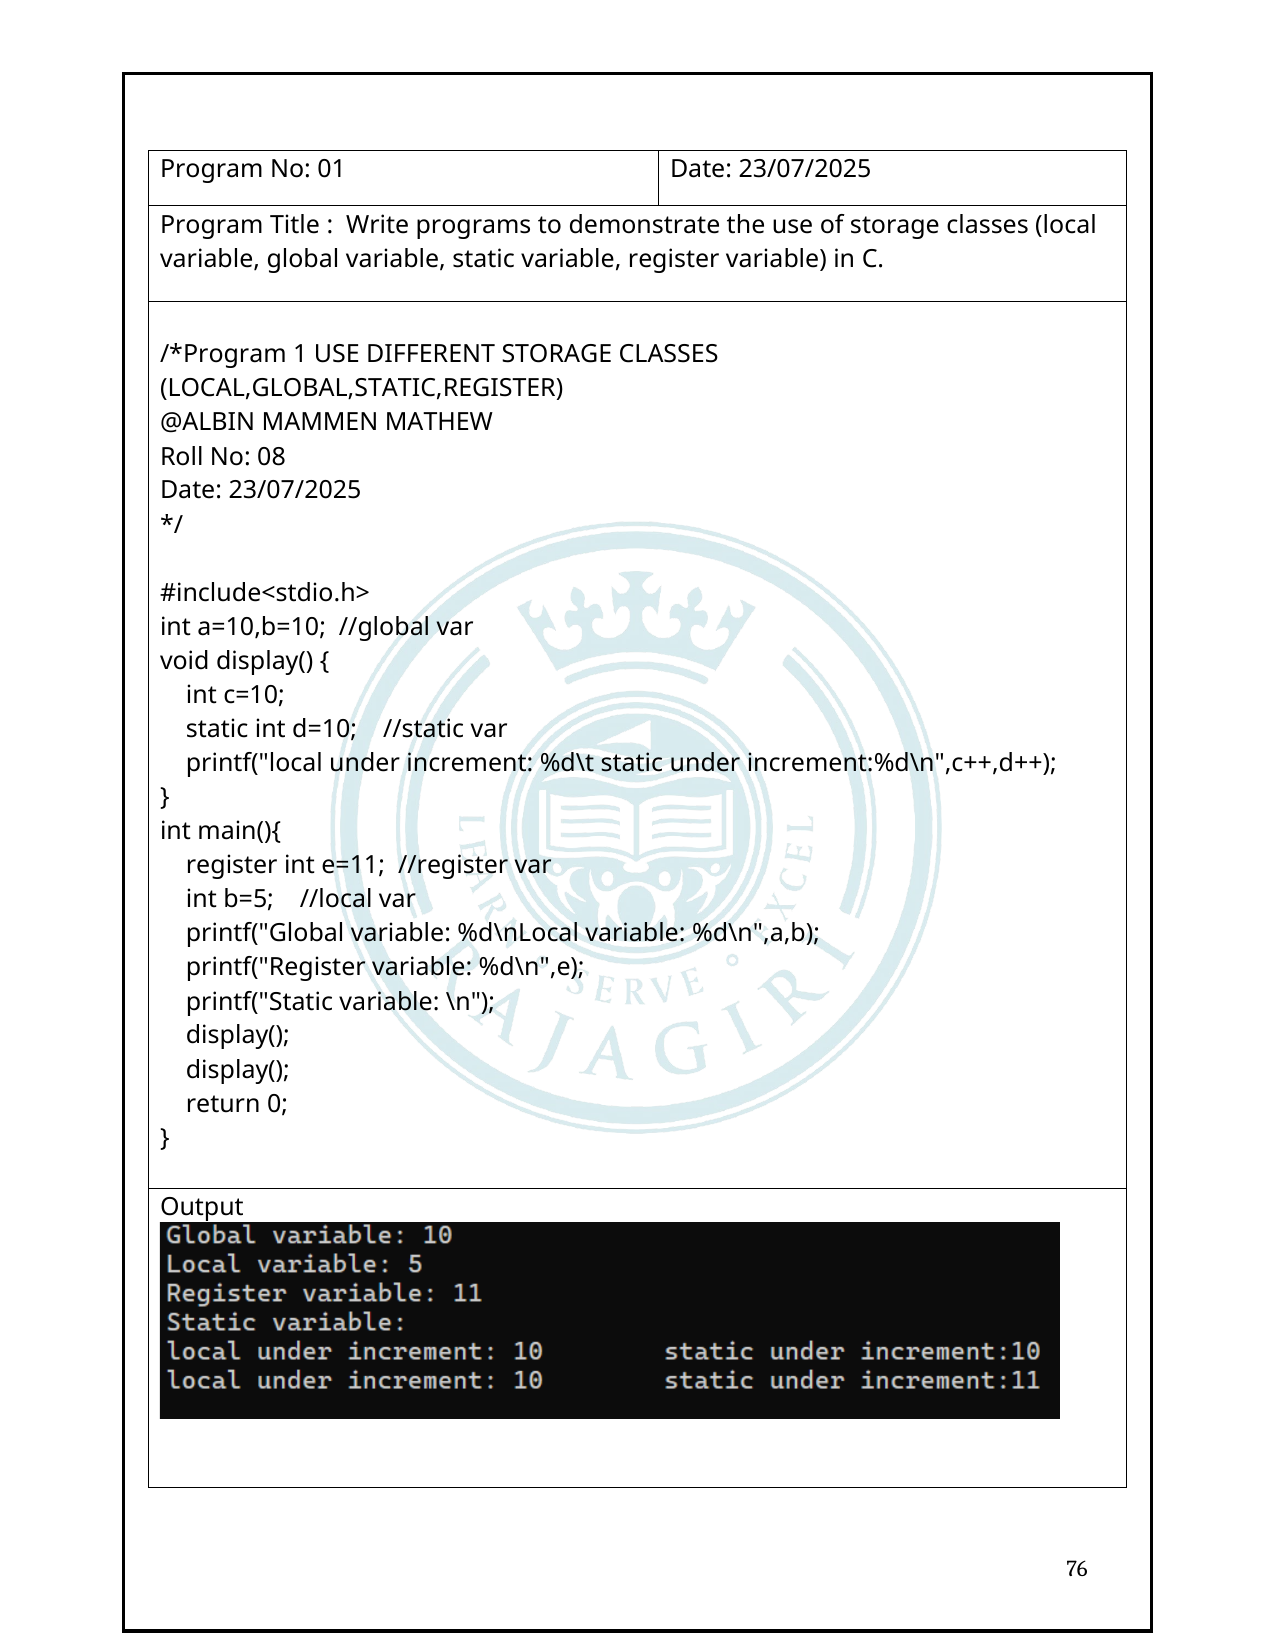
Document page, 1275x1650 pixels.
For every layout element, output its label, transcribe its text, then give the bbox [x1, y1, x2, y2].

table_header Date: 23/07/2025 [659, 151, 1126, 205]
table_header Program No: 01 [149, 151, 658, 205]
table_cell Program Title : Write programs to demonstrate the use of storage classes (local variable, global variable, static variable, register variable) in C. [149, 206, 1126, 301]
table_cell Output [149, 1189, 1126, 1487]
picture [159, 1222, 1060, 1419]
